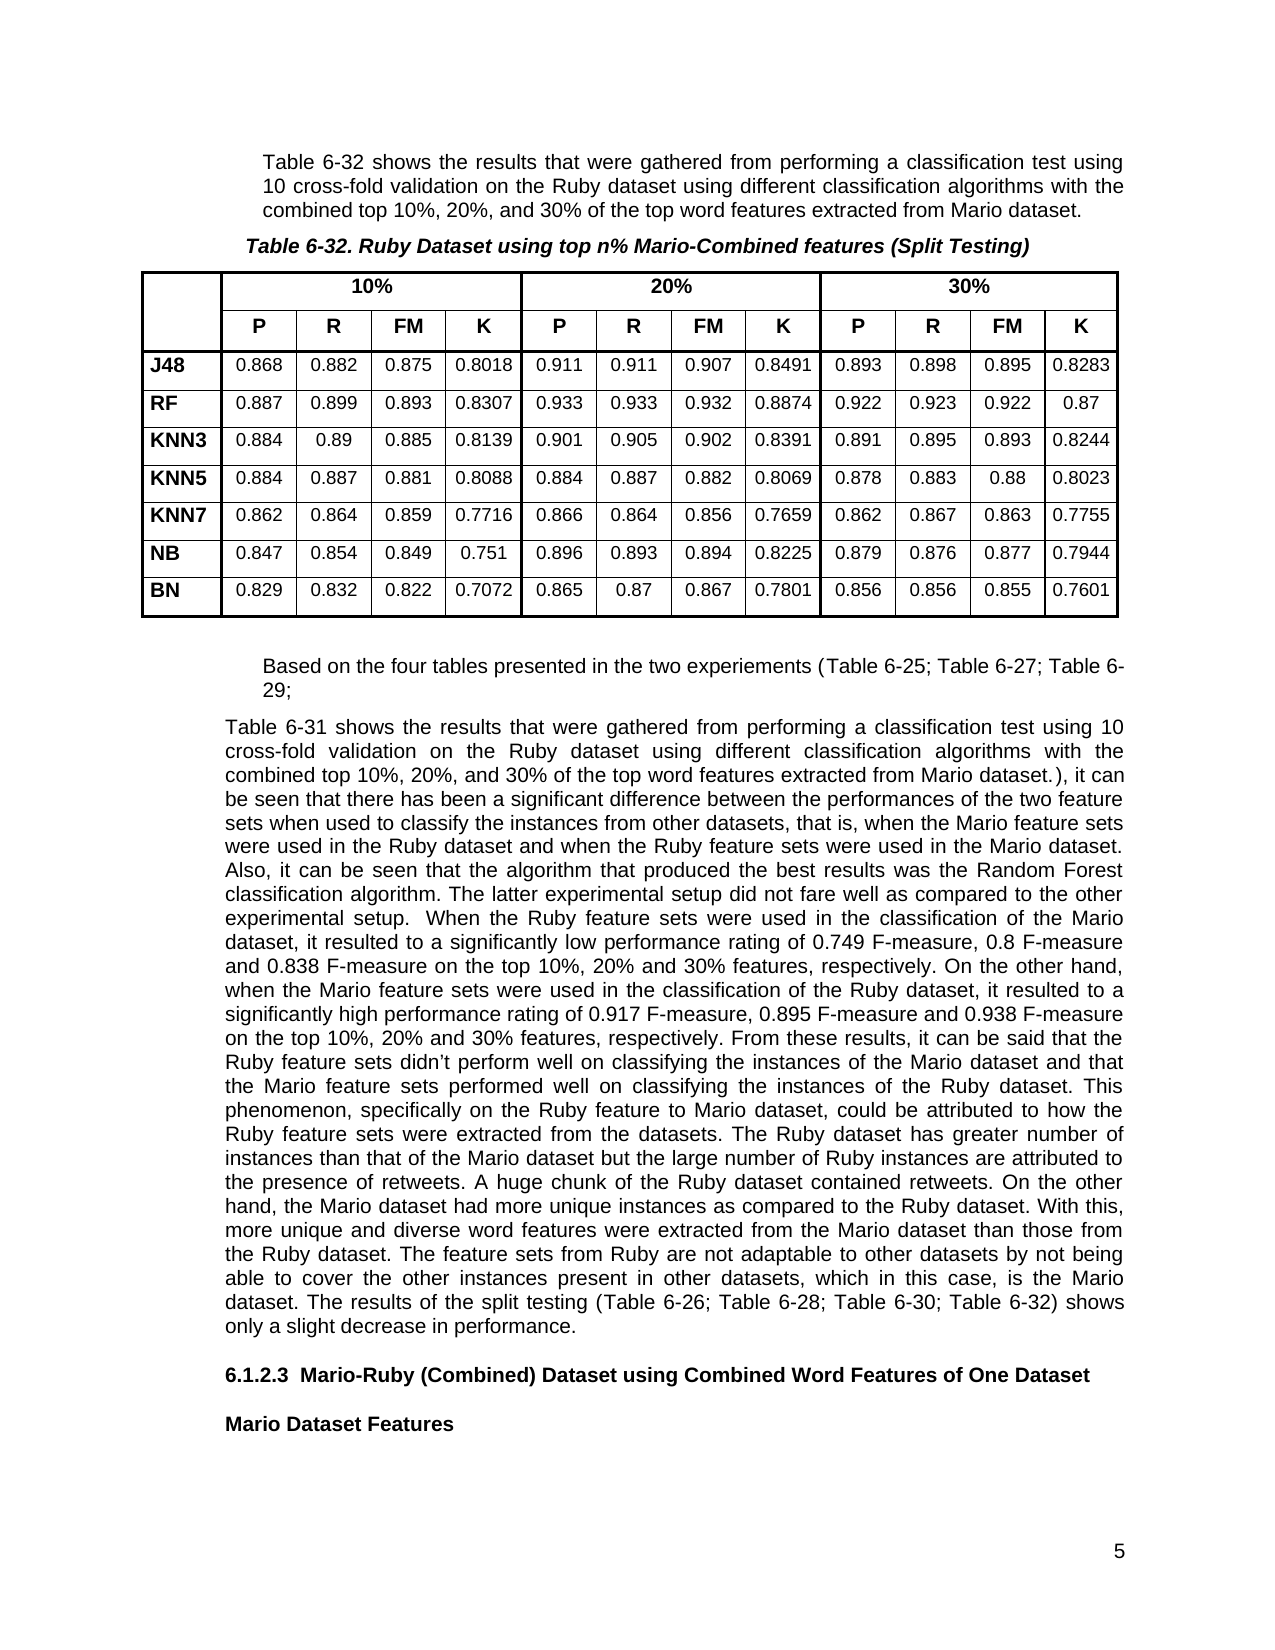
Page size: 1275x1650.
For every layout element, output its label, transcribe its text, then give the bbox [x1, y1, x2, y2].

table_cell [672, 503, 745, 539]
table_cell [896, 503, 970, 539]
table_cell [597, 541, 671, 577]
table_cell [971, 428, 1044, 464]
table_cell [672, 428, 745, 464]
table_cell 0.922 [822, 391, 895, 427]
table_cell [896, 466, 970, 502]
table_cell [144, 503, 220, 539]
table_cell 0.933 [523, 391, 596, 427]
table_cell 0.893 [372, 391, 445, 427]
text Table 6-8), it can be seen that there has been a significant difference between the performances of the two feature sets when used to classify the instances from other datasets, that is, when the Mario feature sets were used in the Ruby dataset and when the Ruby feature sets were used in the Mario dataset. Also, it can be seen that the algorithm that produced the best results was the Random Forest classification algorithm. The latter experimental setup did not fare well as compared to the other experimental setup. When the Ruby feature sets were used in the classification of the Mario dataset, it resulted to a significantly low performance rating of 0.749 F-measure, 0.8 F-measure and 0.838 F-measure on the top 10%, 20% and 30% features, respectively. On the other hand, when the Mario feature sets were used in the classification of the Ruby dataset, it resulted to a significantly high performance rating of 0.917 F-measure, 0.895 F-measure and 0.938 F-measure on the top 10%, 20% and 30% features, respectively. From these results, it can be said that the Ruby feature sets didn’t perform well on classifying the instances of the Mario dataset and that the Mario feature sets performed well on classifying the instances of the Ruby dataset. This phenomenon, specifically on the Ruby feature to Mario dataset, could be attributed to how the Ruby feature sets were extracted from the datasets. The Ruby dataset has greater number of instances than that of the Mario dataset but the large number of Ruby instances are attributed to the presence of retweets. A huge chunk of the Ruby dataset contained retweets. On the other hand, the Mario dataset had more unique instances as compared to the Ruby dataset. With this, more unique and diverse word features were extracted from the Mario dataset than those from the Ruby dataset. The feature sets from Ruby are not adaptable to other datasets by not being able to cover the other instances present in other datasets, which in this case, is the Mario dataset. The results of the split testing (Table 6-3; Table 6-5; Table 6-7; Table 6-9) shows only a slight decrease in performance. [225, 714, 1125, 1337]
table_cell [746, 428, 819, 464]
table_cell 0.923 [896, 391, 970, 427]
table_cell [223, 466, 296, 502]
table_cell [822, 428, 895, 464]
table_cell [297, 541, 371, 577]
table_cell 0.8491 [746, 353, 819, 389]
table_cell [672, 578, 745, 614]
table_cell 0.922 [971, 391, 1044, 427]
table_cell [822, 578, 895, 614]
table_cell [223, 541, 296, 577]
table_header 10% [223, 274, 520, 310]
table_cell P [523, 311, 596, 350]
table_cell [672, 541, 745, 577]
table_cell R [297, 311, 371, 350]
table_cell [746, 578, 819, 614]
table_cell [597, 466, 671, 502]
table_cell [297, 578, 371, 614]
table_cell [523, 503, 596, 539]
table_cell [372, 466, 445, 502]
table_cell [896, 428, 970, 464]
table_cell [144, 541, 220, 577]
table_cell 0.893 [822, 353, 895, 389]
table_cell 0.8307 [446, 391, 520, 427]
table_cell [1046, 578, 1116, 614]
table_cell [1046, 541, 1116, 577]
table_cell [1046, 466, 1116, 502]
table_cell 0.899 [297, 391, 371, 427]
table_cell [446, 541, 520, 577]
table_cell P [822, 311, 895, 350]
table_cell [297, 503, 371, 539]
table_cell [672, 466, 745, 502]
table_cell 0.8018 [446, 353, 520, 389]
table_cell P [223, 311, 296, 350]
table_header [144, 274, 220, 350]
table_cell 0.8283 [1046, 353, 1116, 389]
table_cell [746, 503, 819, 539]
table_cell R [597, 311, 671, 350]
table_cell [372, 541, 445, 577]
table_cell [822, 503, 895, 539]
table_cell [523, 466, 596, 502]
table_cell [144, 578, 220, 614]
table_cell 0.868 [223, 353, 296, 389]
table_cell FM [372, 311, 445, 350]
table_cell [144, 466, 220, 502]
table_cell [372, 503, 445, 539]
table_cell K [446, 311, 520, 350]
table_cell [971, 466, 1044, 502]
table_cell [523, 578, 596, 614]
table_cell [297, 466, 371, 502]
table_cell K [746, 311, 819, 350]
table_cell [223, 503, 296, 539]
table_cell RF [144, 391, 220, 427]
table_header 30% [822, 274, 1116, 310]
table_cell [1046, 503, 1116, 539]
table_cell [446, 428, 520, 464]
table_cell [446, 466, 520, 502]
table_cell K [1046, 311, 1116, 350]
table_cell 0.932 [672, 391, 745, 427]
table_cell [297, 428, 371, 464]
text Table 6-9 shows the results that were gathered from performing a classification test using 10 cross-fold validation on the Ruby dataset using different classification algorithms with the combined top 10%, 20%, and 30% of the top word features extracted from Mario dataset. [262, 150, 1125, 222]
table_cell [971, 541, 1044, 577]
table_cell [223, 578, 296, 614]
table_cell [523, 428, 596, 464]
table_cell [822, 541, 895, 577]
table_cell 0.911 [597, 353, 671, 389]
table_cell 0.911 [523, 353, 596, 389]
table_header 20% [523, 274, 819, 310]
table_cell R [896, 311, 970, 350]
subtitle Mario Dataset Features [225, 1411, 1125, 1435]
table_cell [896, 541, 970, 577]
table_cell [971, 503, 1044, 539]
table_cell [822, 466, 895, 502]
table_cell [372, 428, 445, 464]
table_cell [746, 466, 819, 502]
table_cell 0.898 [896, 353, 970, 389]
table_cell FM [672, 311, 745, 350]
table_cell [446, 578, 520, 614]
text Table -. Ruby Dataset using top n% Mario-Combined features (Split Testing) [150, 234, 1125, 258]
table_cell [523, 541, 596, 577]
text Based on the four tables presented in the two experiements (Table 6-2; Table 6-4; Table 6-6; Table 6-8 shows the results that were gathered from performing a classification test using 10 cross-fold validation on the Ruby dataset using different classification algorithms with the combined top 10%, 20%, and 30% of the top word features extracted from Mario dataset. [262, 654, 1125, 702]
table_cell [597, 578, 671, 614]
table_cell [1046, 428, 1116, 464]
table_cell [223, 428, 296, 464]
table_cell 0.895 [971, 353, 1044, 389]
table_cell 0.875 [372, 353, 445, 389]
table_cell 0.933 [597, 391, 671, 427]
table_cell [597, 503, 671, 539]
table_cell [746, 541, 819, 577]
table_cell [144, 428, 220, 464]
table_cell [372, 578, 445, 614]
table_cell 0.907 [672, 353, 745, 389]
table_cell FM [971, 311, 1044, 350]
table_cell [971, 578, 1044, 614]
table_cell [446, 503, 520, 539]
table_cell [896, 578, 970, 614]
subtitle Mario-Ruby (Combined) Dataset using Combined Word Features of One Dataset [225, 1362, 1125, 1386]
table_cell 0.87 [1046, 391, 1116, 427]
table_cell 0.887 [223, 391, 296, 427]
table_cell J48 [144, 353, 220, 389]
table_cell 0.8874 [746, 391, 819, 427]
table_cell 0.882 [297, 353, 371, 389]
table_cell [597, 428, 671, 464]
